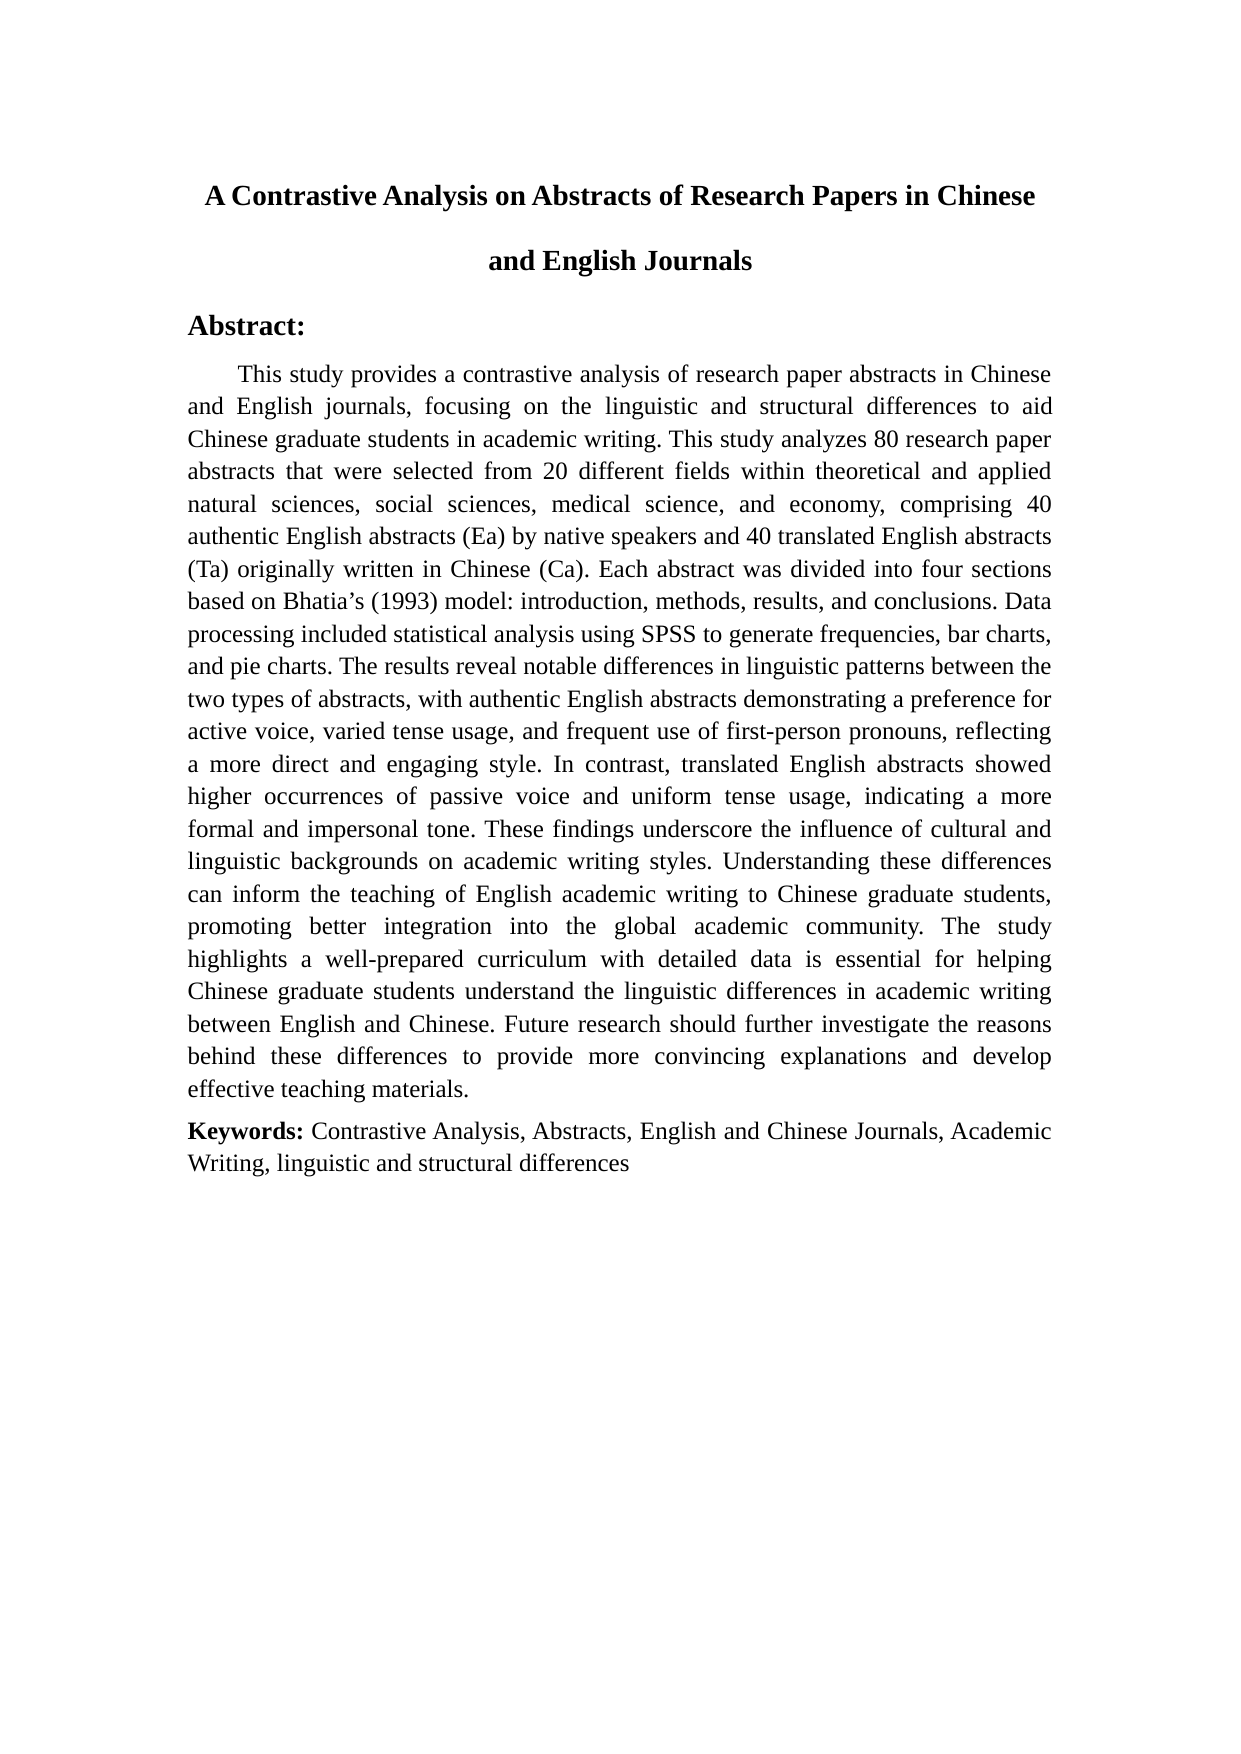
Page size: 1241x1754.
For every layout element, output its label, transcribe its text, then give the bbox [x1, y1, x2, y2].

text Abstract: [187, 292, 1053, 357]
text A Contrastive Analysis on Abstracts of Research Papers in Chinese and English Journals [187, 162, 1053, 292]
text This study provides a contrastive analysis of research paper abstracts in Chinese and English journals, focusing on the linguistic and structural differences to aid Chinese graduate students in academic writing. This study analyzes 80 research paper abstracts that were selected from 20 different fields within theoretical and applied natural sciences, social sciences, medical science, and economy, comprising 40 authentic English abstracts (Ea) by native speakers and 40 translated English abstracts (Ta) originally written in Chinese (Ca). Each abstract was divided into four sections based on Bhatia’s (1993) model: introduction, methods, results, and conclusions. Data processing included statistical analysis using SPSS to generate frequencies, bar charts, and pie charts. The results reveal notable differences in linguistic patterns between the two types of abstracts, with authentic English abstracts demonstrating a preference for active voice, varied tense usage, and frequent use of first-person pronouns, reflecting a more direct and engaging style. In contrast, translated English abstracts showed higher occurrences of passive voice and uniform tense usage, indicating a more formal and impersonal tone. These findings underscore the influence of cultural and linguistic backgrounds on academic writing styles. Understanding these differences can inform the teaching of English academic writing to Chinese graduate students, promoting better integration into the global academic community. The study highlights a well-prepared curriculum with detailed data is essential for helping Chinese graduate students understand the linguistic differences in academic writing between English and Chinese. Future research should further investigate the reasons behind these differences to provide more convincing explanations and develop effective teaching materials. [187, 357, 1053, 1104]
text Keywords: Contrastive Analysis, Abstracts, English and Chinese Journals, Academic Writing, linguistic and structural differences [187, 1114, 1053, 1179]
